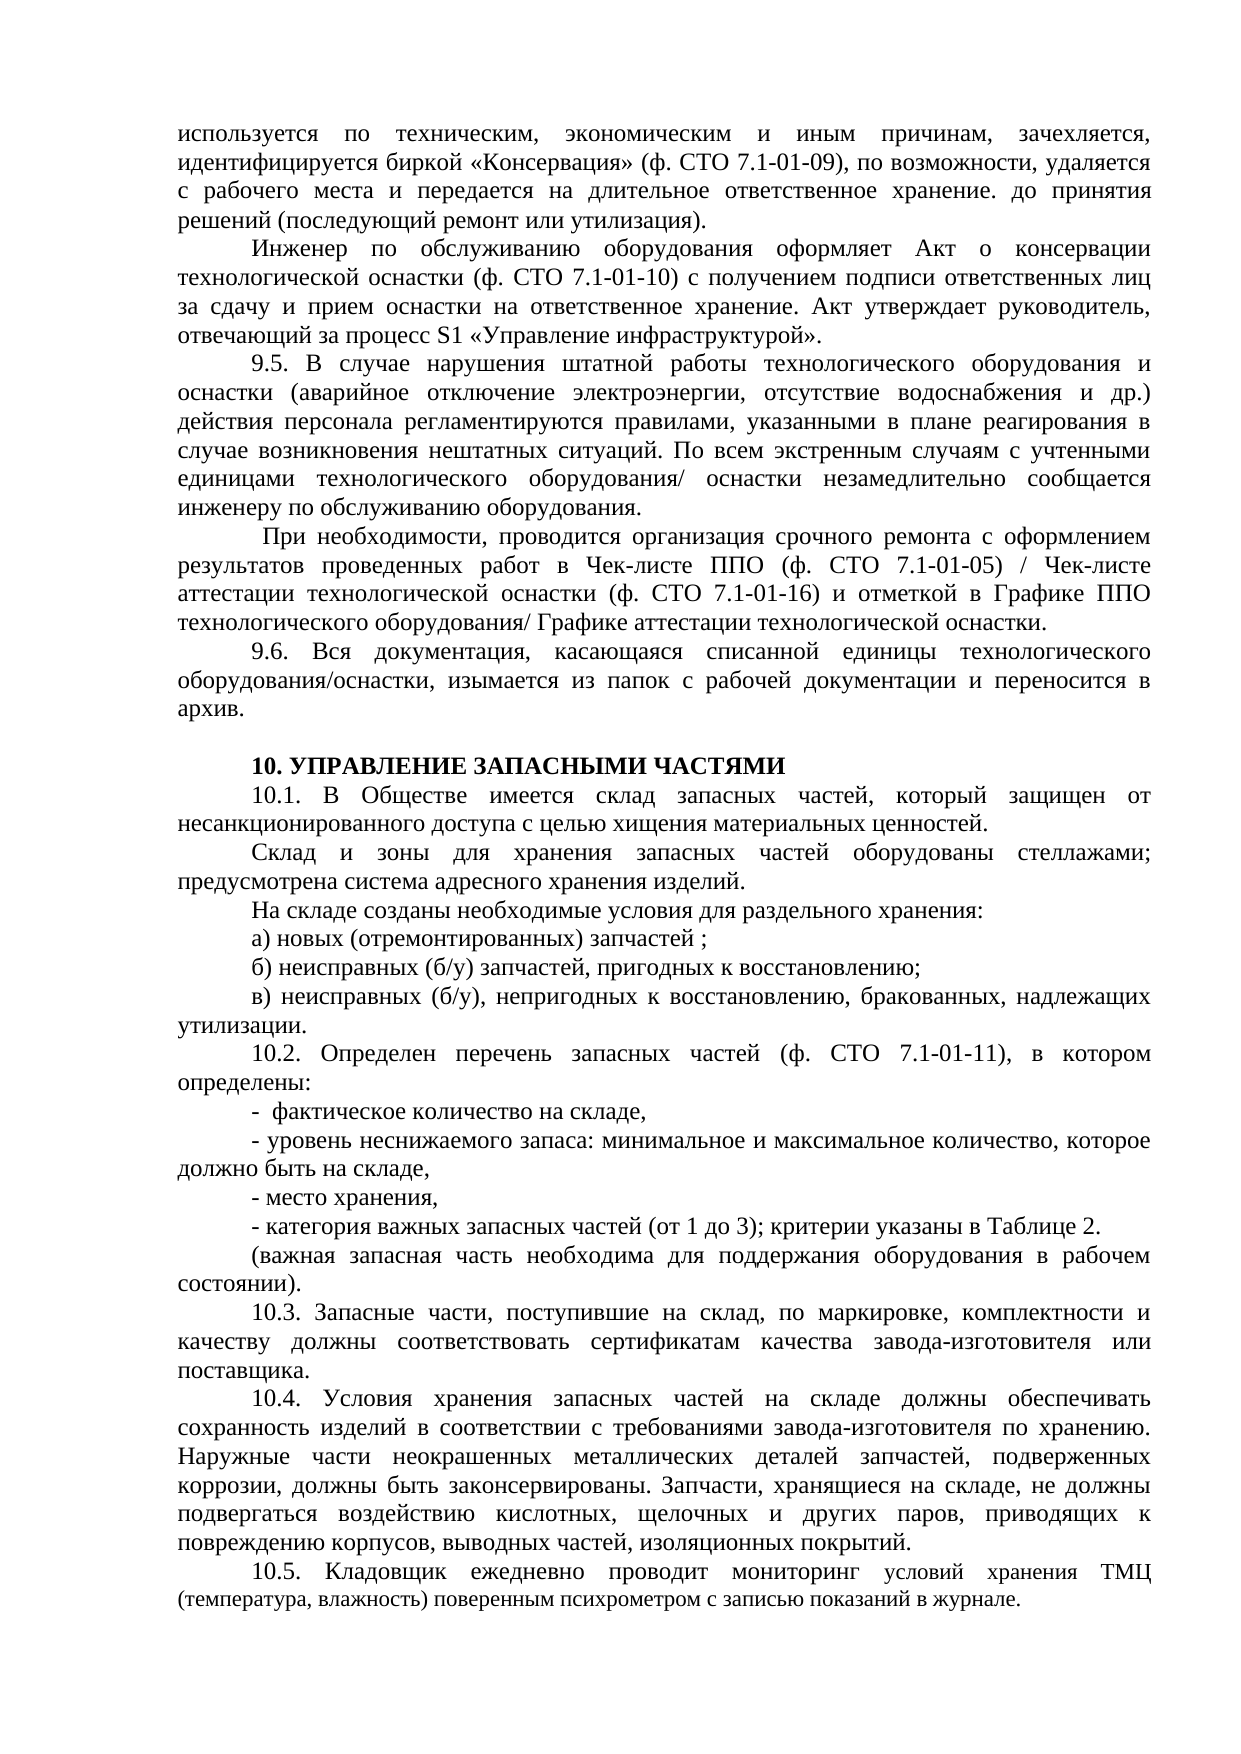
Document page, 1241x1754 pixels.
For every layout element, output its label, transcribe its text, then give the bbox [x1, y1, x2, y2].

text 10.3. Запасные части, поступившие на склад, по маркировке, комплектности и качеству должны соответствовать сертификатам качества завода-изготовителя или поставщика. [177, 1297, 1152, 1383]
text в) неисправных (б/у), непригодных к восстановлению, бракованных, надлежащих утилизации. [177, 981, 1152, 1038]
text 9.6. Вся документация, касающаяся списанной единицы технологического оборудования/оснастки, изымается из папок с рабочей документации и переносится в архив. [177, 636, 1152, 722]
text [177, 118, 1152, 233]
text (важная запасная часть необходима для поддержания оборудования в рабочем состоянии). [177, 1240, 1152, 1297]
text б) неисправных (б/у) запчастей, пригодных к восстановлению; [177, 952, 1152, 981]
text 10.4. Условия хранения запасных частей на складе должны обеспечивать сохранность изделий в соответствии с требованиями завода-изготовителя по хранению. Наружные части неокрашенных металлических деталей запчастей, подверженных коррозии, должны быть законсервированы. Запчасти, хранящиеся на складе, не должны подвергаться воздействию кислотных, щелочных и других паров, приводящих к повреждению корпусов, выводных частей, изоляционных покрытий. [177, 1383, 1152, 1556]
text На складе созданы необходимые условия для раздельного хранения: [177, 895, 1152, 923]
text Склад и зоны для хранения запасных частей оборудованы стеллажами; предусмотрена система адресного хранения изделий. [177, 837, 1152, 895]
text 10.2. Определен перечень запасных частей (ф. СТО 7.1-01-11), в котором определены: [177, 1038, 1152, 1096]
text 10.1. В Обществе имеется склад запасных частей, который защищен от несанкционированного доступа с целью хищения материальных ценностей. [177, 780, 1152, 837]
text - уровень неснижаемого запаса: минимальное и максимальное количество, которое должно быть на складе, [177, 1125, 1152, 1182]
list 10. УПРАВЛЕНИЕ ЗАПАСНЫМИ ЧАСТЯМИ [251, 751, 1152, 780]
text Инженер по обслуживанию оборудования оформляет Акт о консервации технологической оснастки (ф. СТО 7.1-01-10) с получением подписи ответственных лиц за сдачу и прием оснастки на ответственное хранение. Акт утверждает руководитель, отвечающий за процесс S1 «Управление инфраструктурой». [177, 233, 1152, 348]
text 9.5. В случае нарушения штатной работы технологического оборудования и оснастки (аварийное отключение электроэнергии, отсутствие водоснабжения и др.) действия персонала регламентируются правилами, указанными в плане реагирования в случае возникновения нештатных ситуаций. По всем экстренным случаям с учтенными единицами технологического оборудования/ оснастки незамедлительно сообщается инженеру по обслуживанию оборудования. [177, 348, 1152, 521]
text 10.5. Кладовщик ежедневно проводит мониторинг условий хранения ТМЦ (температура, влажность) поверенным психрометром с записью показаний в журнале. [177, 1556, 1152, 1611]
text а) новых (отремонтированных) запчастей ; [177, 923, 1152, 952]
text При необходимости, проводится организация срочного ремонта с оформлением результатов проведенных работ в Чек-листе ППО (ф. СТО 7.1-01-05) / Чек-листе аттестации технологической оснастки (ф. СТО 7.1-01-16) и отметкой в Графике ППО технологического оборудования/ Графике аттестации технологической оснастки. [177, 521, 1152, 636]
text - фактическое количество на складе, [177, 1096, 1152, 1125]
text - категория важных запасных частей (от 1 до 3); критерии указаны в Таблице 2. [177, 1211, 1152, 1240]
text - место хранения, [177, 1182, 1152, 1211]
